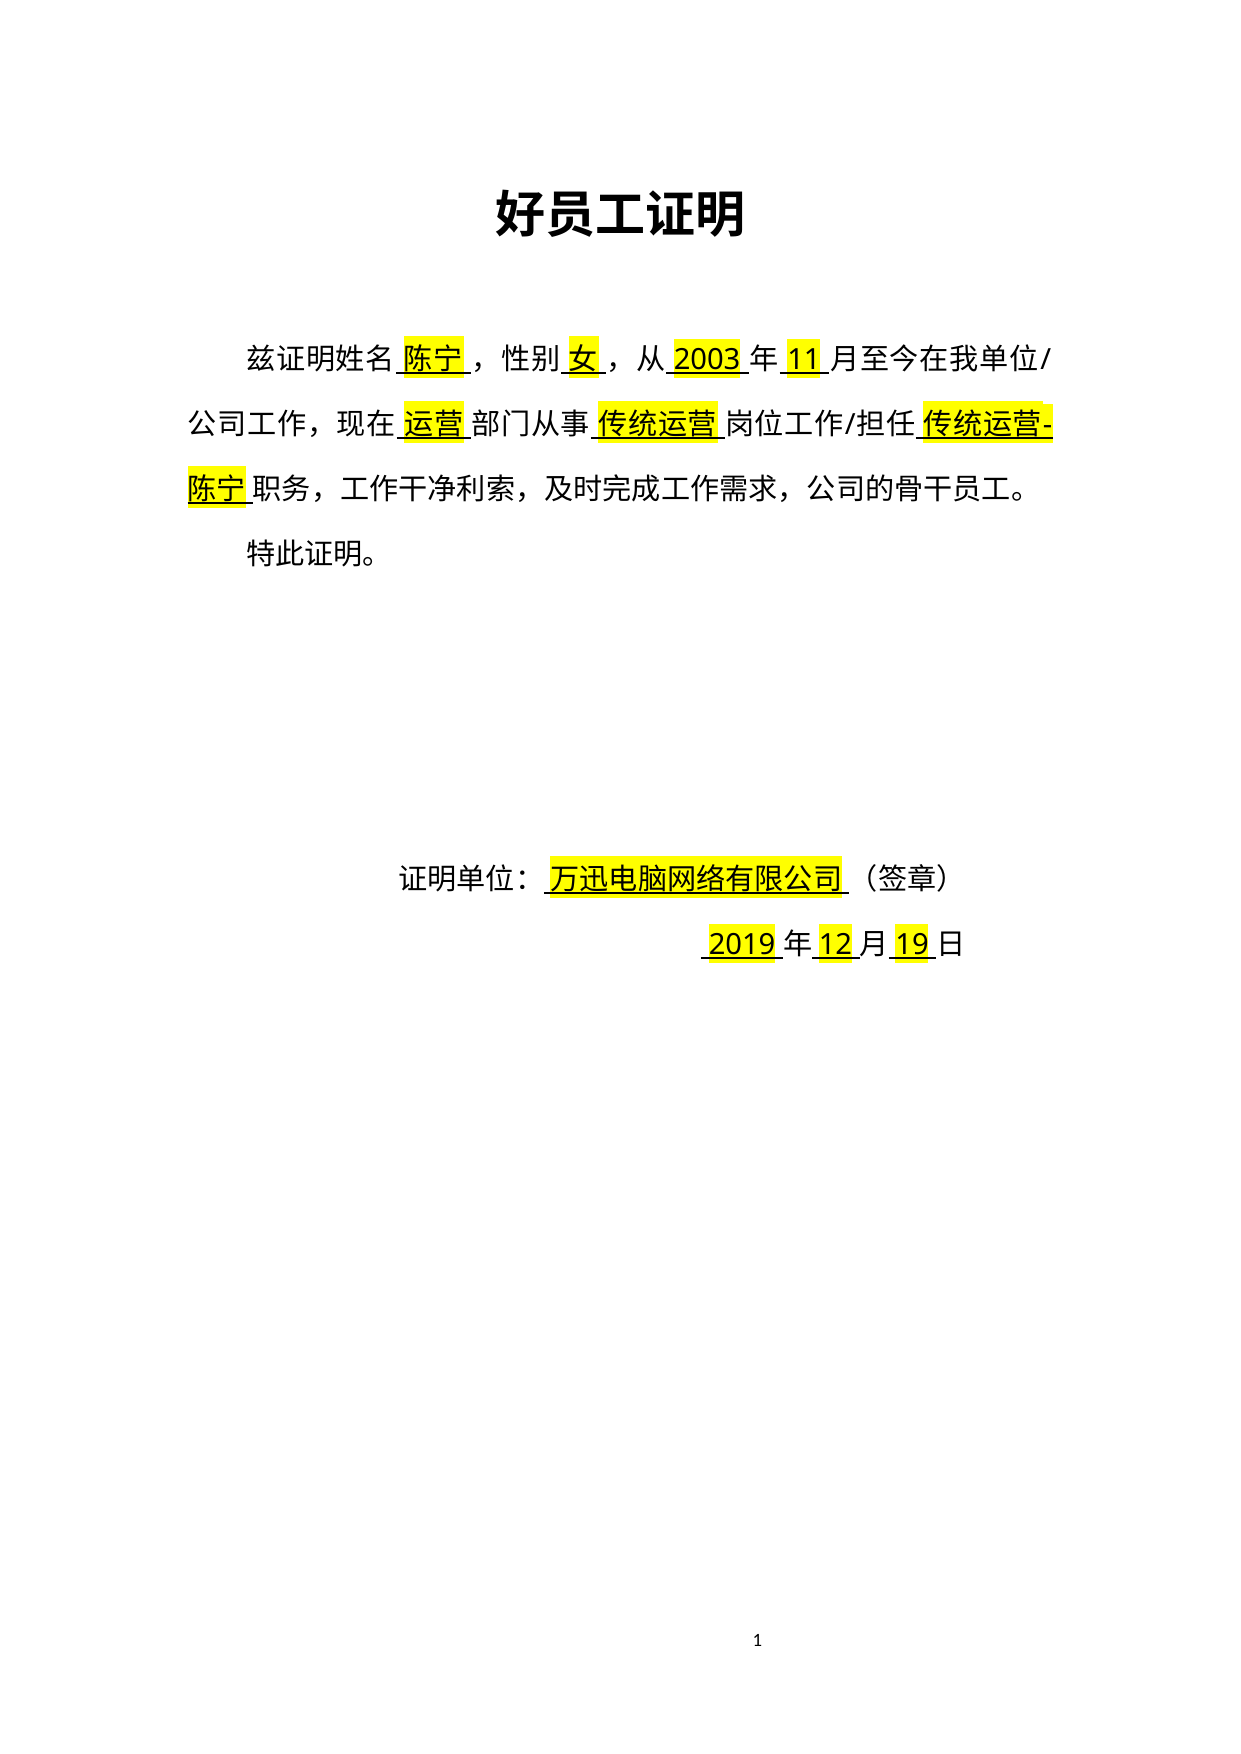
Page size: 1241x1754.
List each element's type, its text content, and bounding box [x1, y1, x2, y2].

text 2019 年 12 月 19 日 [187, 909, 965, 974]
text 特此证明。 [187, 519, 1053, 584]
text 兹证明姓名 陈宁 ，性别 女 ，从 2003 年 11 月至今在我单位/公司工作，现在 运营 部门从事 传统运营 岗位工作/担任 传统运营-陈宁 职务，工作干净利索，及时完成工作需求，公司的骨干员工。 [187, 324, 1053, 519]
text 证明单位： 万迅电脑网络有限公司 （签章） [187, 844, 965, 909]
text 好员工证明 [187, 162, 1053, 259]
